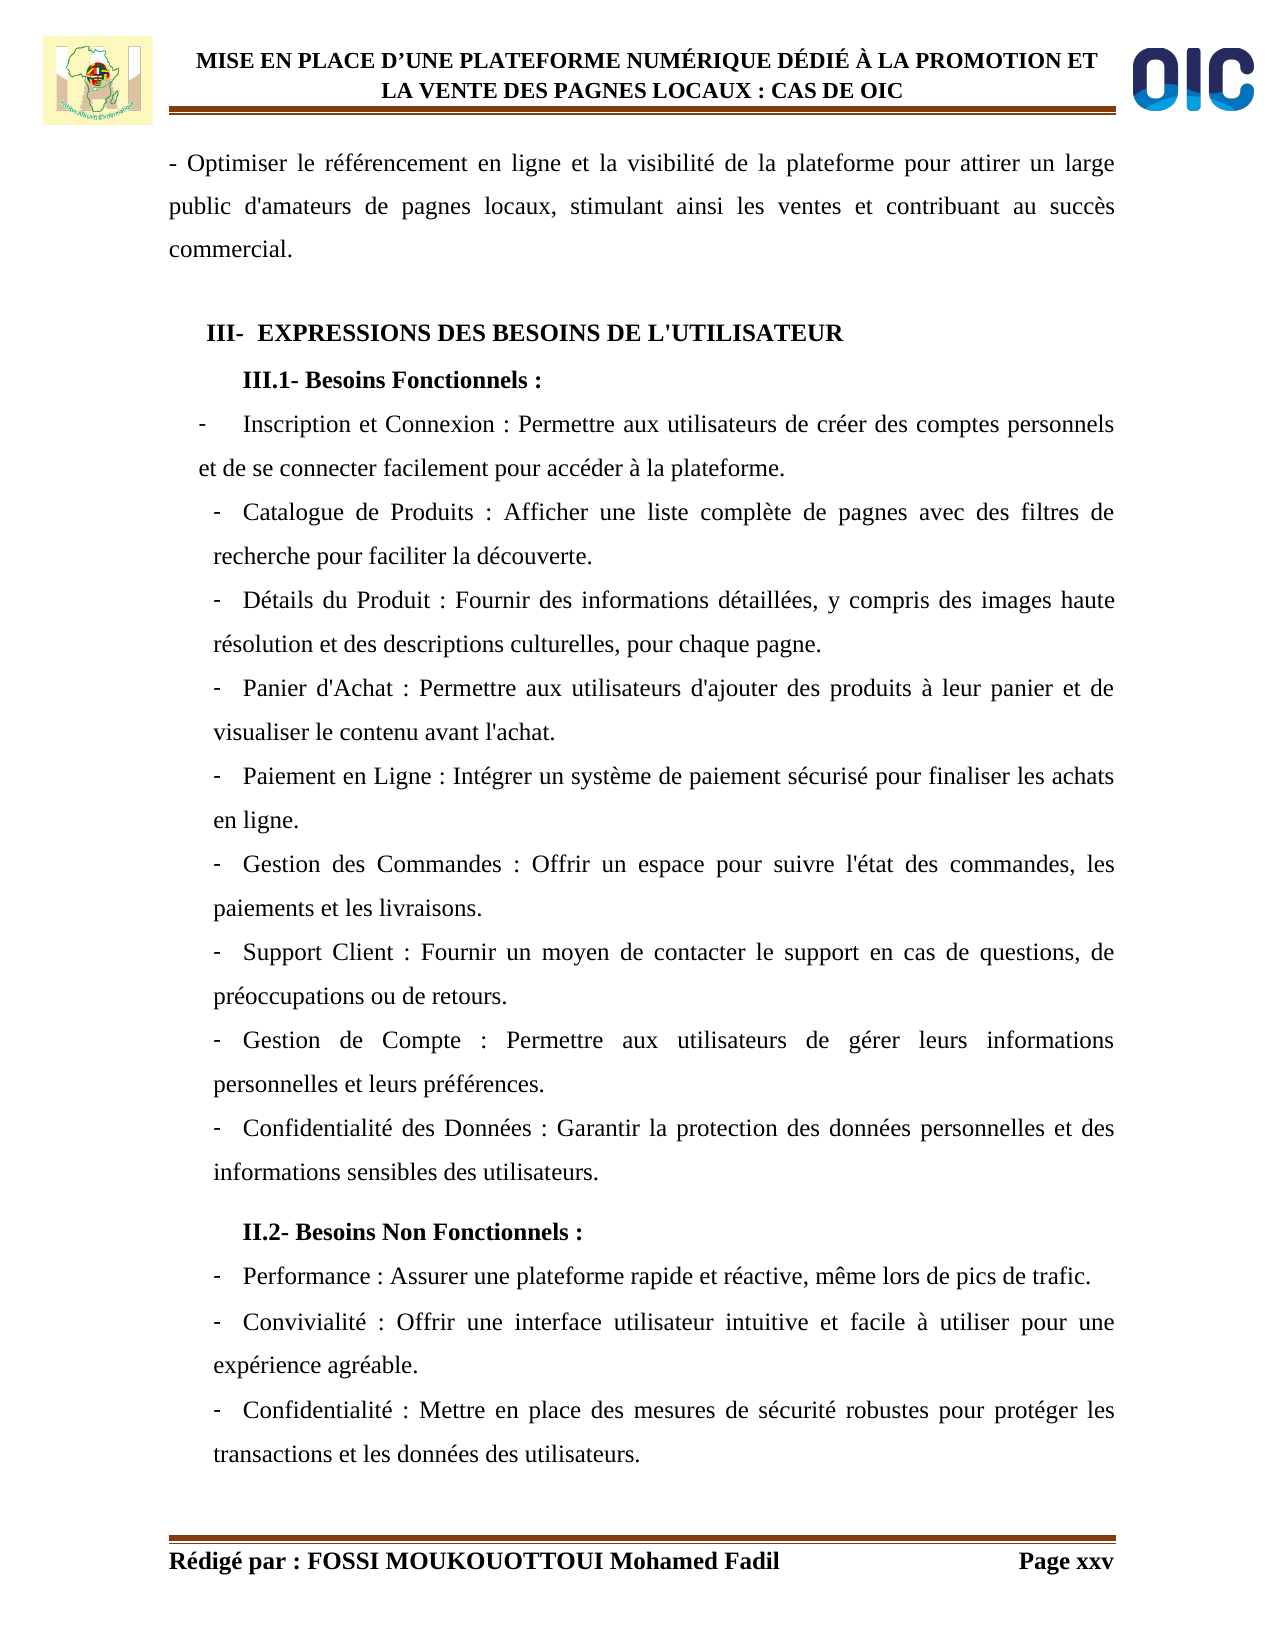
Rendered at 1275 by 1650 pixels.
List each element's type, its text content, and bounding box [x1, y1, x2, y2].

list Gestion des Commandes : Offrir un espace pour suivre l'état des commandes, les paiements et les livraisons. [213, 848, 1116, 922]
list Inscription et Connexion : Permettre aux utilisateurs de créer des comptes personnels et de se connecter facilement pour accéder à la plateforme. [198, 408, 1116, 482]
list Détails du Produit : Fournir des informations détaillées, y compris des images haute résolution et des descriptions culturelles, pour chaque pagne. [213, 584, 1116, 658]
list Catalogue de Produits : Afficher une liste complète de pagnes avec des filtres de recherche pour faciliter la découverte. [213, 496, 1116, 570]
subtitle EXPRESSIONS DES BESOINS DE L'UTILISATEUR [206, 318, 1116, 346]
list Convivialité : Offrir une interface utilisateur intuitive et facile à utiliser pour une expérience agréable. [213, 1306, 1116, 1379]
subtitle II.2- Besoins Non Fonctionnels : [242, 1217, 1116, 1246]
list Confidentialité : Mettre en place des mesures de sécurité robustes pour protéger les transactions et les données des utilisateurs. [213, 1394, 1116, 1467]
list Support Client : Fournir un moyen de contacter le support en cas de questions, de préoccupations ou de retours. [213, 936, 1116, 1010]
list Paiement en Ligne : Intégrer un système de paiement sécurisé pour finaliser les achats en ligne. [213, 760, 1116, 834]
list Confidentialité des Données : Garantir la protection des données personnelles et des informations sensibles des utilisateurs. [213, 1112, 1116, 1186]
list Gestion de Compte : Permettre aux utilisateurs de gérer leurs informations personnelles et leurs préférences. [213, 1024, 1116, 1098]
list Performance : Assurer une plateforme rapide et réactive, même lors de pics de trafic. [213, 1260, 1116, 1291]
list Panier d'Achat : Permettre aux utilisateurs d'ajouter des produits à leur panier et de visualiser le contenu avant l'achat. [213, 672, 1116, 746]
text - Optimiser le référencement en ligne et la visibilité de la plateforme pour attirer un large public d'amateurs de pagnes locaux, stimulant ainsi les ventes et contribuant au succès commercial. [169, 148, 1116, 263]
subtitle III.1- Besoins Fonctionnels : [242, 365, 1116, 394]
picture [50, 37, 145, 123]
picture [1133, 48, 1254, 111]
